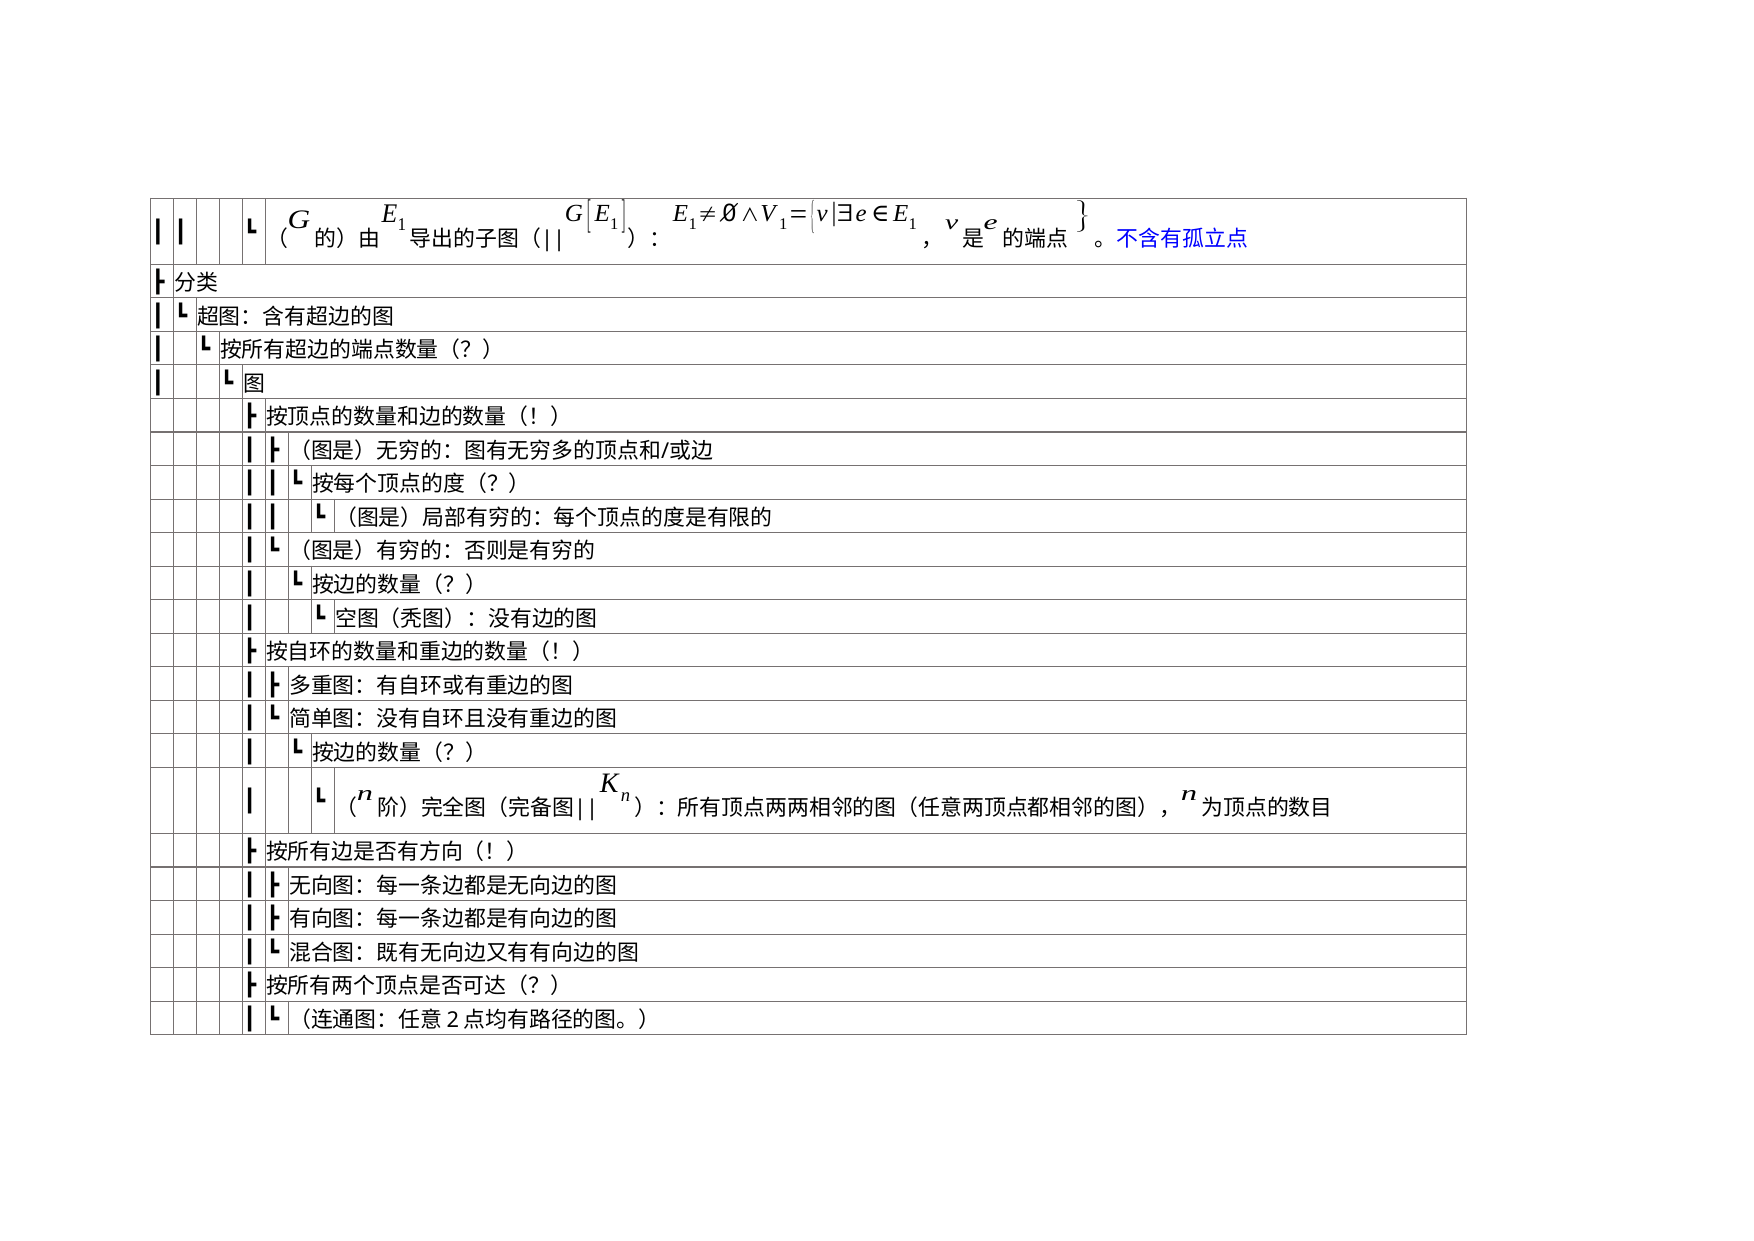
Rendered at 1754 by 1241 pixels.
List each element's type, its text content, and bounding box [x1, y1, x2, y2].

table_cell [220, 433, 242, 465]
table_cell [174, 667, 196, 700]
table_cell ┃ [243, 533, 265, 566]
table_cell [151, 600, 173, 633]
table_cell [197, 734, 219, 767]
table_cell ┗ [266, 533, 288, 566]
table_cell ┃ [266, 466, 288, 498]
table_cell [197, 868, 219, 900]
table_cell [220, 500, 242, 532]
table_cell [197, 600, 219, 633]
table_cell （图是）有穷的：否则是有穷的 [289, 533, 1466, 566]
table_cell ┃ [174, 199, 196, 264]
table_cell 按所有超边的端点数量（？） [220, 332, 1466, 364]
table_cell [151, 1002, 173, 1034]
table_cell [174, 734, 196, 767]
table_cell 按顶点的数量和边的数量（！） [266, 399, 1466, 431]
table_cell [220, 399, 242, 431]
table_cell [266, 567, 288, 599]
table_cell ┗ [312, 600, 334, 633]
table_cell [174, 868, 196, 900]
table_cell 按边的数量（？） [312, 567, 1466, 599]
table_cell ┗ [197, 332, 219, 364]
table_cell [220, 1002, 242, 1034]
table_cell ┃ [151, 332, 173, 364]
table_cell ┃ [243, 600, 265, 633]
table_cell ┃ [243, 667, 265, 700]
table_cell ┃ [243, 935, 265, 967]
table_cell [197, 365, 219, 398]
table_cell ┃ [151, 365, 173, 398]
table_cell ┣ [243, 399, 265, 431]
table_cell ┗ [312, 768, 334, 833]
table_cell [151, 968, 173, 1001]
table_cell ┃ [266, 500, 288, 532]
table_cell [151, 868, 173, 900]
table_cell [174, 433, 196, 465]
table_cell [289, 500, 311, 532]
table_cell （图是）局部有穷的：每个顶点的度是有限的 [335, 500, 1466, 532]
table_cell [289, 768, 311, 833]
table_cell 有向图：每一条边都是有向边的图 [289, 901, 1466, 933]
table_cell 超图：含有超边的图 [197, 298, 1466, 331]
table_cell [289, 600, 311, 633]
table_cell [151, 533, 173, 566]
table_cell [197, 466, 219, 498]
table_cell [220, 868, 242, 900]
table_cell [151, 466, 173, 498]
table_cell [151, 768, 173, 833]
table_cell [220, 466, 242, 498]
table_cell [151, 500, 173, 532]
table_cell [174, 600, 196, 633]
table_cell ┃ [243, 433, 265, 465]
table_cell ┗ [266, 1002, 288, 1034]
table_cell [197, 199, 219, 264]
table_cell 按所有边是否有方向（！） [266, 834, 1466, 866]
table_cell [220, 968, 242, 1001]
table_cell [197, 533, 219, 566]
table_cell ┃ [151, 298, 173, 331]
table_cell ┃ [243, 466, 265, 498]
table_cell [174, 332, 196, 364]
table_cell [197, 634, 219, 666]
table_cell [266, 600, 288, 633]
table_cell ┣ [266, 868, 288, 900]
table_cell [174, 768, 196, 833]
table_cell ┃ [151, 199, 173, 264]
table_cell [197, 433, 219, 465]
table_cell [197, 901, 219, 933]
table_cell [220, 199, 242, 264]
table_cell 简单图：没有自环且没有重边的图 [289, 701, 1466, 733]
table_cell （的）由导出的子图（||）：，是的端点。不含有孤立点 [266, 199, 1466, 264]
table_cell ┣ [266, 667, 288, 700]
table_cell ┃ [243, 734, 265, 767]
table_cell [174, 834, 196, 866]
table_cell [174, 365, 196, 398]
table_cell [174, 533, 196, 566]
table_cell ┣ [151, 265, 173, 297]
table_cell [197, 968, 219, 1001]
table_cell 空图（秃图）：没有边的图 [335, 600, 1466, 633]
table_cell 按所有两个顶点是否可达（？） [266, 968, 1466, 1001]
table_cell ┗ [289, 567, 311, 599]
table_cell [197, 1002, 219, 1034]
table_cell ┗ [174, 298, 196, 331]
table_cell [174, 901, 196, 933]
table_cell ┃ [243, 768, 265, 833]
table_cell [174, 567, 196, 599]
table_cell ┣ [266, 901, 288, 933]
table_cell [220, 634, 242, 666]
table_cell [220, 667, 242, 700]
table_cell ┗ [266, 701, 288, 733]
table_cell （图是）无穷的：图有无穷多的顶点和/或边 [289, 433, 1466, 465]
table_cell ┃ [243, 500, 265, 532]
table_cell [174, 634, 196, 666]
table_cell [220, 600, 242, 633]
table_cell [197, 500, 219, 532]
table_cell 无向图：每一条边都是无向边的图 [289, 868, 1466, 900]
table_cell 按边的数量（？） [312, 734, 1466, 767]
table_cell ┗ [243, 199, 265, 264]
table_cell [197, 935, 219, 967]
table_cell 混合图：既有无向边又有有向边的图 [289, 935, 1466, 967]
table_cell [151, 901, 173, 933]
table_cell [197, 768, 219, 833]
table_cell ┗ [312, 500, 334, 532]
table_cell [266, 734, 288, 767]
table_cell [151, 667, 173, 700]
table_cell 多重图：有自环或有重边的图 [289, 667, 1466, 700]
table_cell [197, 567, 219, 599]
table_cell 按每个顶点的度（？） [312, 466, 1466, 498]
table_cell 分类 [174, 265, 1466, 297]
table_cell ┗ [289, 466, 311, 498]
table_cell [151, 935, 173, 967]
table_cell ┃ [243, 567, 265, 599]
table_cell [220, 834, 242, 866]
table_cell （阶）完全图（完备图||）：所有顶点两两相邻的图（任意两顶点都相邻的图），为顶点的数目 [335, 768, 1466, 833]
table_cell ┣ [243, 968, 265, 1001]
table_cell ┗ [220, 365, 242, 398]
table_cell [174, 1002, 196, 1034]
table_cell [220, 567, 242, 599]
table_cell [220, 701, 242, 733]
table_cell ┃ [243, 901, 265, 933]
table_cell [220, 734, 242, 767]
table_cell [174, 399, 196, 431]
table_cell [151, 634, 173, 666]
table_cell [174, 466, 196, 498]
table_cell [220, 768, 242, 833]
table_cell [220, 935, 242, 967]
table_cell [151, 834, 173, 866]
table_cell ┣ [266, 433, 288, 465]
table_cell ┗ [266, 935, 288, 967]
table_cell [151, 701, 173, 733]
table_cell ┃ [243, 1002, 265, 1034]
table_cell [151, 399, 173, 431]
table_cell ┃ [243, 701, 265, 733]
table_cell [220, 533, 242, 566]
table_cell [197, 399, 219, 431]
table_cell [197, 667, 219, 700]
table_cell [151, 433, 173, 465]
table_cell [197, 701, 219, 733]
table_cell [174, 500, 196, 532]
table_cell [174, 968, 196, 1001]
table_cell [174, 935, 196, 967]
table_cell [151, 567, 173, 599]
table_cell [151, 734, 173, 767]
table_cell [174, 701, 196, 733]
table_cell [197, 834, 219, 866]
table_cell ┣ [243, 834, 265, 866]
table_cell （连通图：任意2点均有路径的图。） 无向图（图是）连通的：每个顶点从所有其它顶点都是可达的 有向图（图是）强连通的：任意2个顶点互相可达 [289, 1002, 1466, 1034]
table_cell [266, 768, 288, 833]
table_cell ┃ [243, 868, 265, 900]
table_cell 按自环的数量和重边的数量（！） [266, 634, 1466, 666]
table_cell [220, 901, 242, 933]
table_cell ┗ [289, 734, 311, 767]
table_cell 图 [243, 365, 1466, 398]
table_cell ┣ [243, 634, 265, 666]
